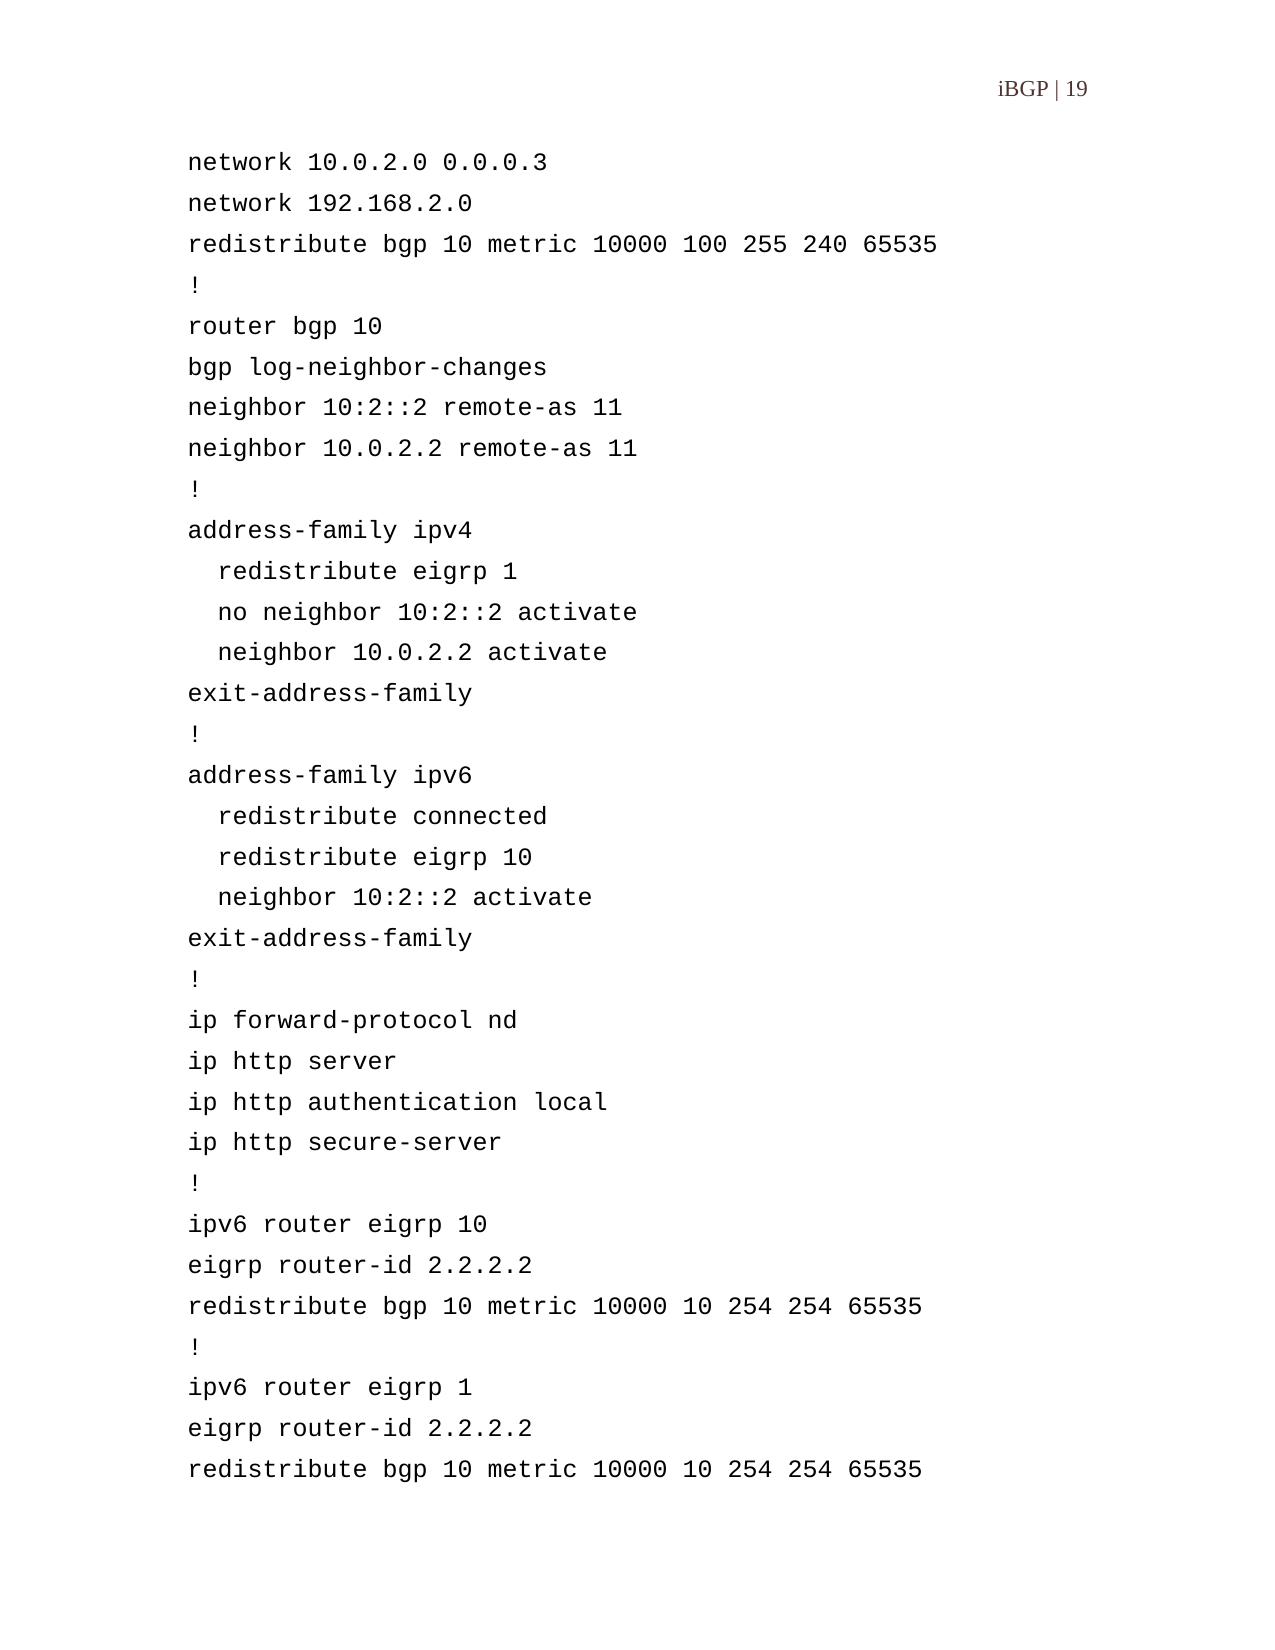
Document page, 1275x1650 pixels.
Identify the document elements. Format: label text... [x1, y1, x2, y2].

text eigrp router-id 2.2.2.2 [187, 1416, 1087, 1444]
text address-family ipv6 [187, 762, 1087, 791]
text redistribute eigrp 10 [187, 844, 1087, 872]
text ipv6 router eigrp 1 [187, 1375, 1087, 1403]
text ip http server [187, 1048, 1087, 1077]
text neighbor 10.0.2.2 remote-as 11 [187, 436, 1087, 464]
text neighbor 10:2::2 remote-as 11 [187, 395, 1087, 423]
text exit-address-family [187, 681, 1087, 709]
text exit-address-family [187, 926, 1087, 954]
text redistribute bgp 10 metric 10000 100 255 240 65535 [187, 232, 1087, 260]
text ! [187, 1171, 1087, 1199]
text ! [187, 1334, 1087, 1362]
text address-family ipv4 [187, 517, 1087, 546]
text ip http secure-server [187, 1130, 1087, 1158]
text ip forward-protocol nd [187, 1007, 1087, 1036]
text redistribute eigrp 1 [187, 558, 1087, 587]
text ip http authentication local [187, 1089, 1087, 1117]
text no neighbor 10:2::2 activate [187, 599, 1087, 627]
text network 192.168.2.0 [187, 191, 1087, 219]
text ! [187, 477, 1087, 505]
text redistribute bgp 10 metric 10000 10 254 254 65535 [187, 1457, 1087, 1485]
text neighbor 10.0.2.2 activate [187, 640, 1087, 668]
text ! [187, 272, 1087, 301]
text router bgp 10 [187, 313, 1087, 342]
text redistribute bgp 10 metric 10000 10 254 254 65535 [187, 1293, 1087, 1322]
text network 10.0.2.0 0.0.0.3 [187, 150, 1087, 178]
text neighbor 10:2::2 activate [187, 885, 1087, 913]
text bgp log-neighbor-changes [187, 354, 1087, 382]
text ! [187, 967, 1087, 995]
text redistribute connected [187, 803, 1087, 832]
text ! [187, 722, 1087, 750]
text eigrp router-id 2.2.2.2 [187, 1252, 1087, 1281]
text ipv6 router eigrp 10 [187, 1212, 1087, 1240]
